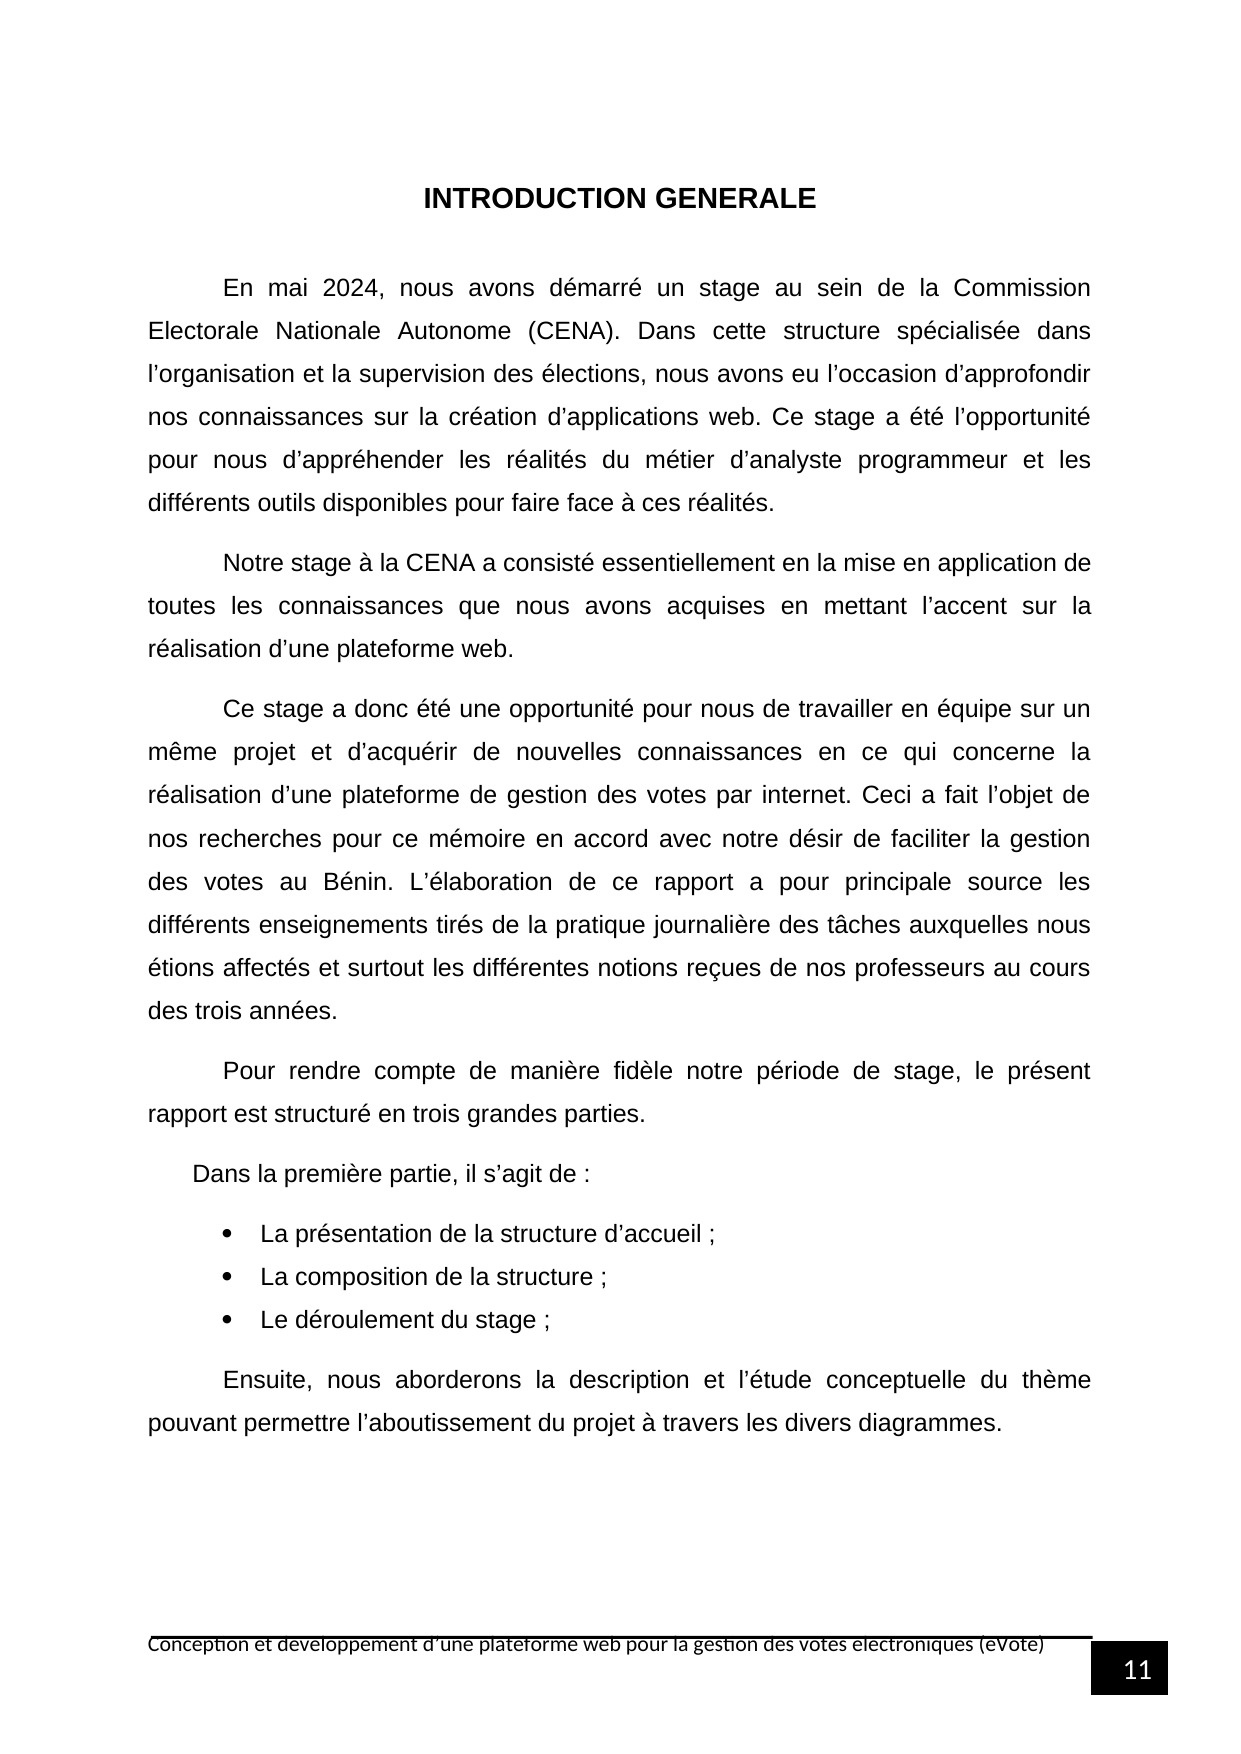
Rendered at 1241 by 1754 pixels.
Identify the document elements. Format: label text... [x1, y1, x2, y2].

text En mai 2024, nous avons démarré un stage au sein de la Commission Electorale Nationale Autonome (CENA). Dans cette structure spécialisée dans l’organisation et la supervision des élections, nous avons eu l’occasion d’approfondir nos connaissances sur la création d’applications web. Ce stage a été l’opportunité pour nous d’appréhender les réalités du métier d’analyste programmeur et les différents outils disponibles pour faire face à ces réalités. [148, 273, 1093, 517]
list La présentation de la structure d’accueil ; [223, 1219, 1093, 1247]
text Pour rendre compte de manière fidèle notre période de stage, le présent rapport est structuré en trois grandes parties. [148, 1056, 1093, 1128]
list Le déroulement du stage ; [223, 1305, 1093, 1334]
list La composition de la structure ; [223, 1262, 1093, 1291]
text Dans la première partie, il s’agit de : [148, 1159, 1093, 1188]
text Ensuite, nous aborderons la description et l’étude conceptuelle du thème pouvant permettre l’aboutissement du projet à travers les divers diagrammes. [148, 1365, 1093, 1437]
text Ce stage a donc été une opportunité pour nous de travailler en équipe sur un même projet et d’acquérir de nouvelles connaissances en ce qui concerne la réalisation d’une plateforme de gestion des votes par internet. Ceci a fait l’objet de nos recherches pour ce mémoire en accord avec notre désir de faciliter la gestion des votes au Bénin. L’élaboration de ce rapport a pour principale source les différents enseignements tirés de la pratique journalière des tâches auxquelles nous étions affectés et surtout les différentes notions reçues de nos professeurs au cours des trois années. [148, 694, 1093, 1025]
subtitle INTRODUCTION GENERALE [148, 181, 1093, 214]
text Notre stage à la CENA a consisté essentiellement en la mise en application de toutes les connaissances que nous avons acquises en mettant l’accent sur la réalisation d’une plateforme web. [148, 548, 1093, 663]
